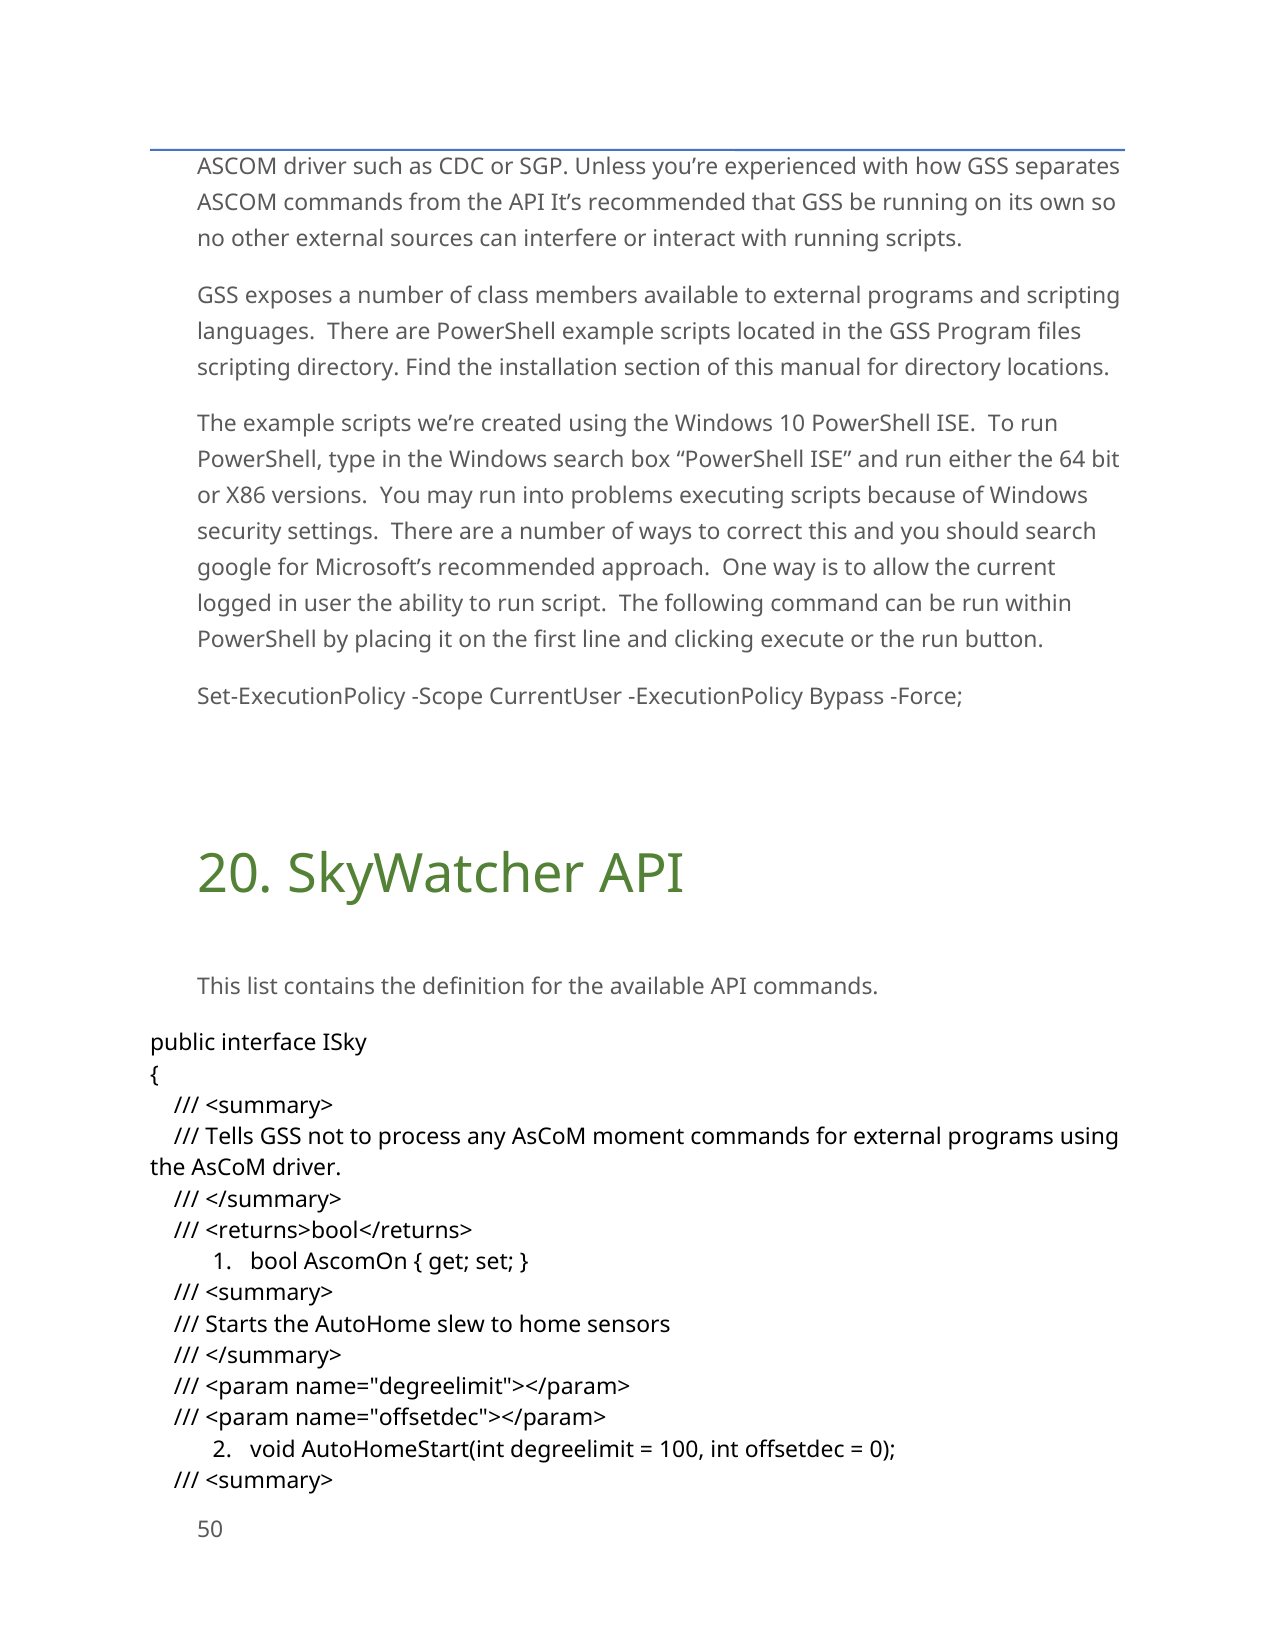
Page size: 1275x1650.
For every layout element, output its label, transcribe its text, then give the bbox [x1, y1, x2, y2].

text /// <param name="offsetdec"></param> [150, 1401, 1125, 1433]
text GSS exposes a number of class members available to external programs and scripting languages. There are PowerShell example scripts located in the GSS Program files scripting directory. Find the installation section of this manual for directory locations. [197, 279, 1125, 382]
text /// <summary> [150, 1276, 1125, 1308]
text /// Starts the AutoHome slew to home sensors [150, 1308, 1125, 1339]
text /// <summary> [150, 1089, 1125, 1120]
text /// <summary> [150, 1464, 1125, 1495]
text /// <param name="degreelimit"></param> [150, 1370, 1125, 1401]
text public interface ISky [150, 1026, 1125, 1058]
text /// <returns>bool</returns> [150, 1214, 1125, 1245]
list bool AscomOn { get; set; } [212, 1245, 1125, 1276]
text /// </summary> [150, 1339, 1125, 1370]
text This list contains the definition for the available API commands. [197, 969, 1125, 1001]
text The example scripts we’re created using the Windows 10 PowerShell ISE. To run PowerShell, type in the Windows search box “PowerShell ISE” and run either the 64 bit or X86 versions. You may run into problems executing scripts because of Windows security settings. There are a number of ways to correct this and you should search google for Microsoft’s recommended approach. One way is to allow the current logged in user the ability to run script. The following command can be run within PowerShell by placing it on the first line and clicking execute or the run button. [197, 407, 1125, 654]
subtitle SkyWatcher API [159, 835, 1125, 909]
text { [150, 1058, 1125, 1089]
list void AutoHomeStart(int degreelimit = 100, int offsetdec = 0); [212, 1433, 1125, 1464]
text /// Tells GSS not to process any AsCoM moment commands for external programs using the AsCoM driver. [150, 1120, 1125, 1183]
text Set-ExecutionPolicy -Scope CurrentUser -ExecutionPolicy Bypass -Force; [197, 680, 1125, 747]
text /// </summary> [150, 1183, 1125, 1214]
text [197, 150, 1125, 253]
